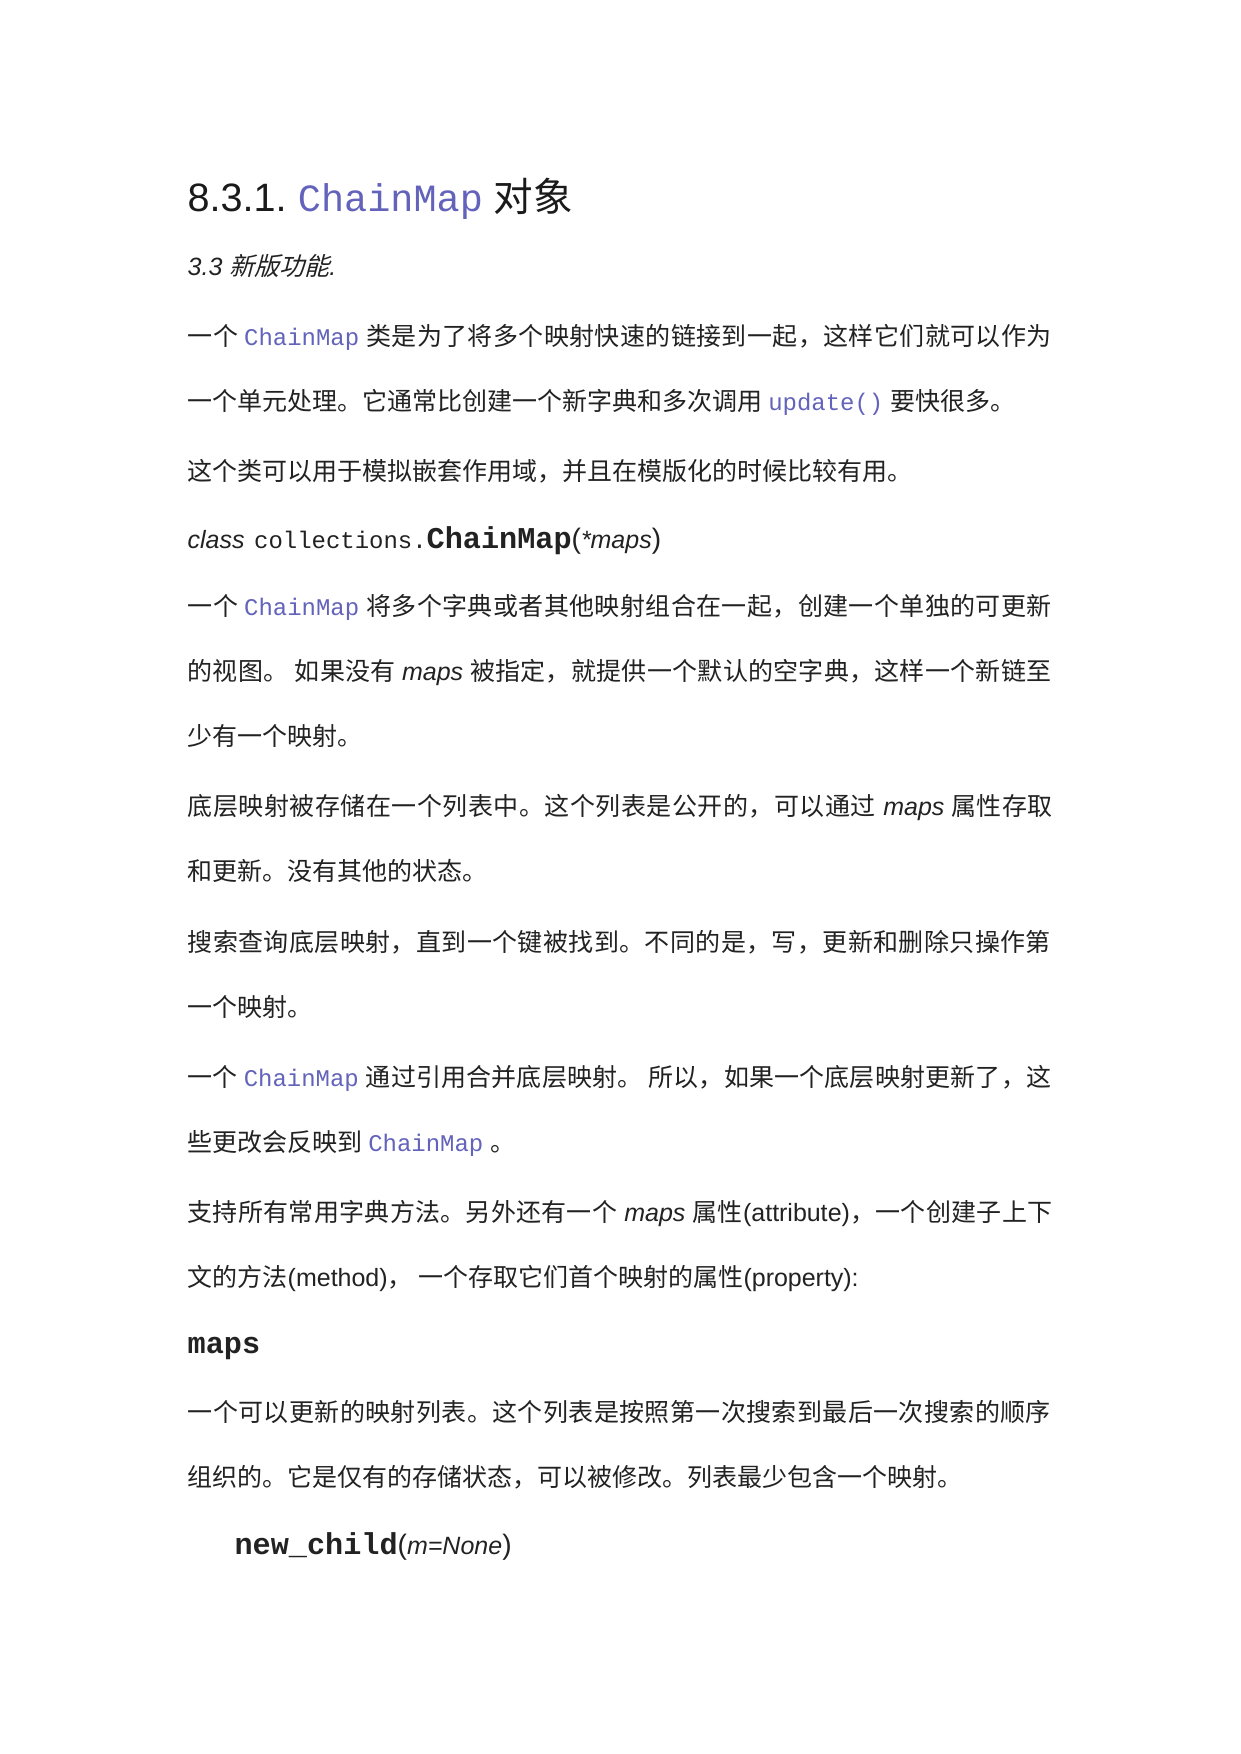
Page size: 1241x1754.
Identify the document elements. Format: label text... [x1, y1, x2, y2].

text 搜索查询底层映射，直到一个键被找到。不同的是，写，更新和删除只操作第一个映射。 [187, 908, 1053, 1038]
text 底层映射被存储在一个列表中。这个列表是公开的，可以通过 maps 属性存取和更新。没有其他的状态。 [187, 772, 1053, 902]
text 这个类可以用于模拟嵌套作用域，并且在模版化的时候比较有用。 [187, 437, 1053, 502]
text 3.3 新版功能. [187, 232, 1053, 297]
text maps [187, 1313, 1053, 1378]
text 一个可以更新的映射列表。这个列表是按照第一次搜索到最后一次搜索的顺序组织的。它是仅有的存储状态，可以被修改。列表最少包含一个映射。 [187, 1378, 1053, 1508]
text 一个 ChainMap 将多个字典或者其他映射组合在一起，创建一个单独的可更新的视图。 如果没有 maps 被指定，就提供一个默认的空字典，这样一个新链至少有一个映射。 [187, 572, 1053, 767]
text 8.3.1. ChainMap 对象 [187, 162, 1053, 227]
text 一个 ChainMap 通过引用合并底层映射。 所以，如果一个底层映射更新了，这些更改会反映到 ChainMap 。 [187, 1043, 1053, 1173]
text class collections.ChainMap(*maps) [187, 507, 1053, 572]
text 一个 ChainMap 类是为了将多个映射快速的链接到一起，这样它们就可以作为一个单元处理。它通常比创建一个新字典和多次调用 update() 要快很多。 [187, 302, 1053, 432]
text new_child(m=None) [234, 1513, 1053, 1578]
text 支持所有常用字典方法。另外还有一个 maps 属性(attribute)，一个创建子上下文的方法(method)， 一个存取它们首个映射的属性(property): [187, 1178, 1053, 1308]
